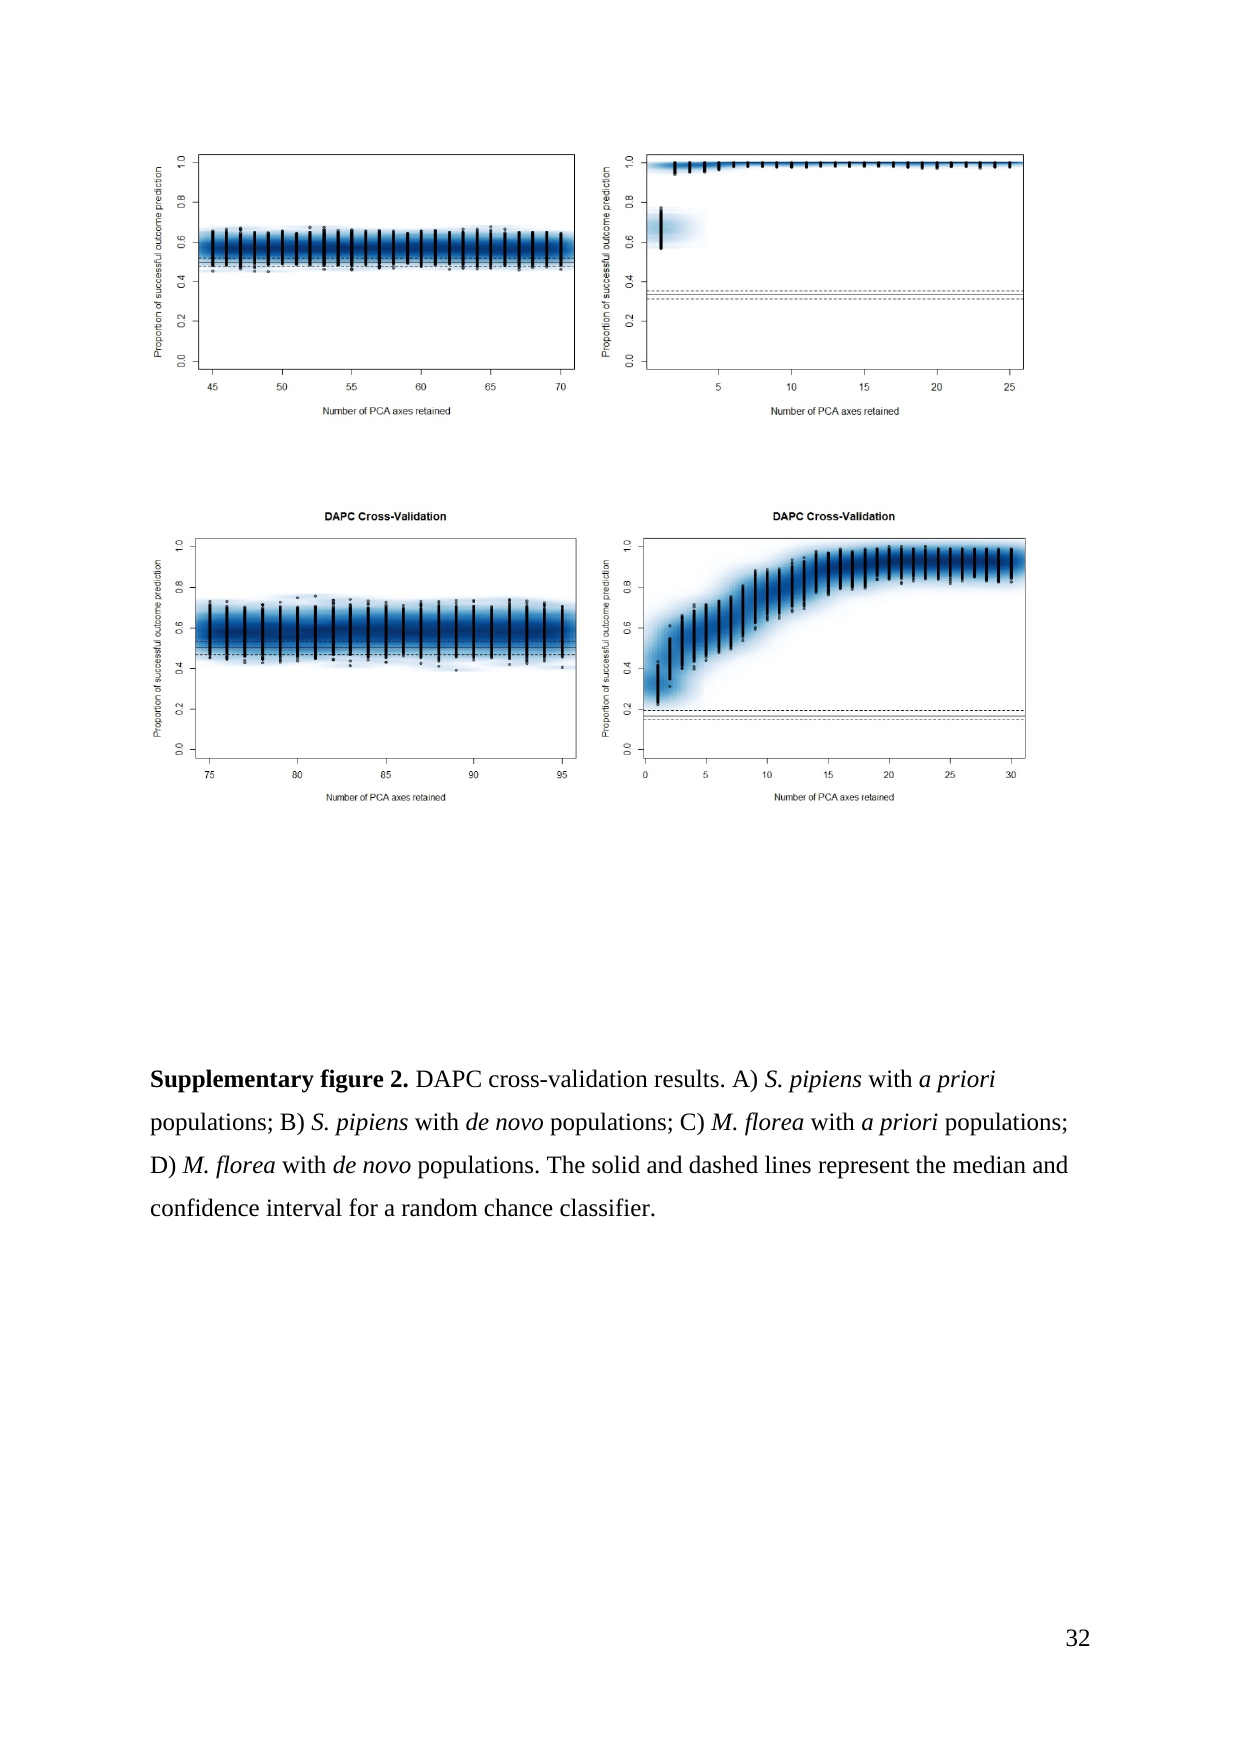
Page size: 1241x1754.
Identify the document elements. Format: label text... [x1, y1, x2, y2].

text Supplementary figure 2. DAPC cross-validation results. A) S. pipiens with a priori populations; B) S. pipiens with de novo populations; C) M. florea with a priori populations; D) M. florea with de novo populations. The solid and dashed lines represent the median and confidence interval for a random chance classifier. [150, 1064, 1090, 1222]
picture [150, 150, 1048, 429]
picture [150, 493, 1048, 814]
